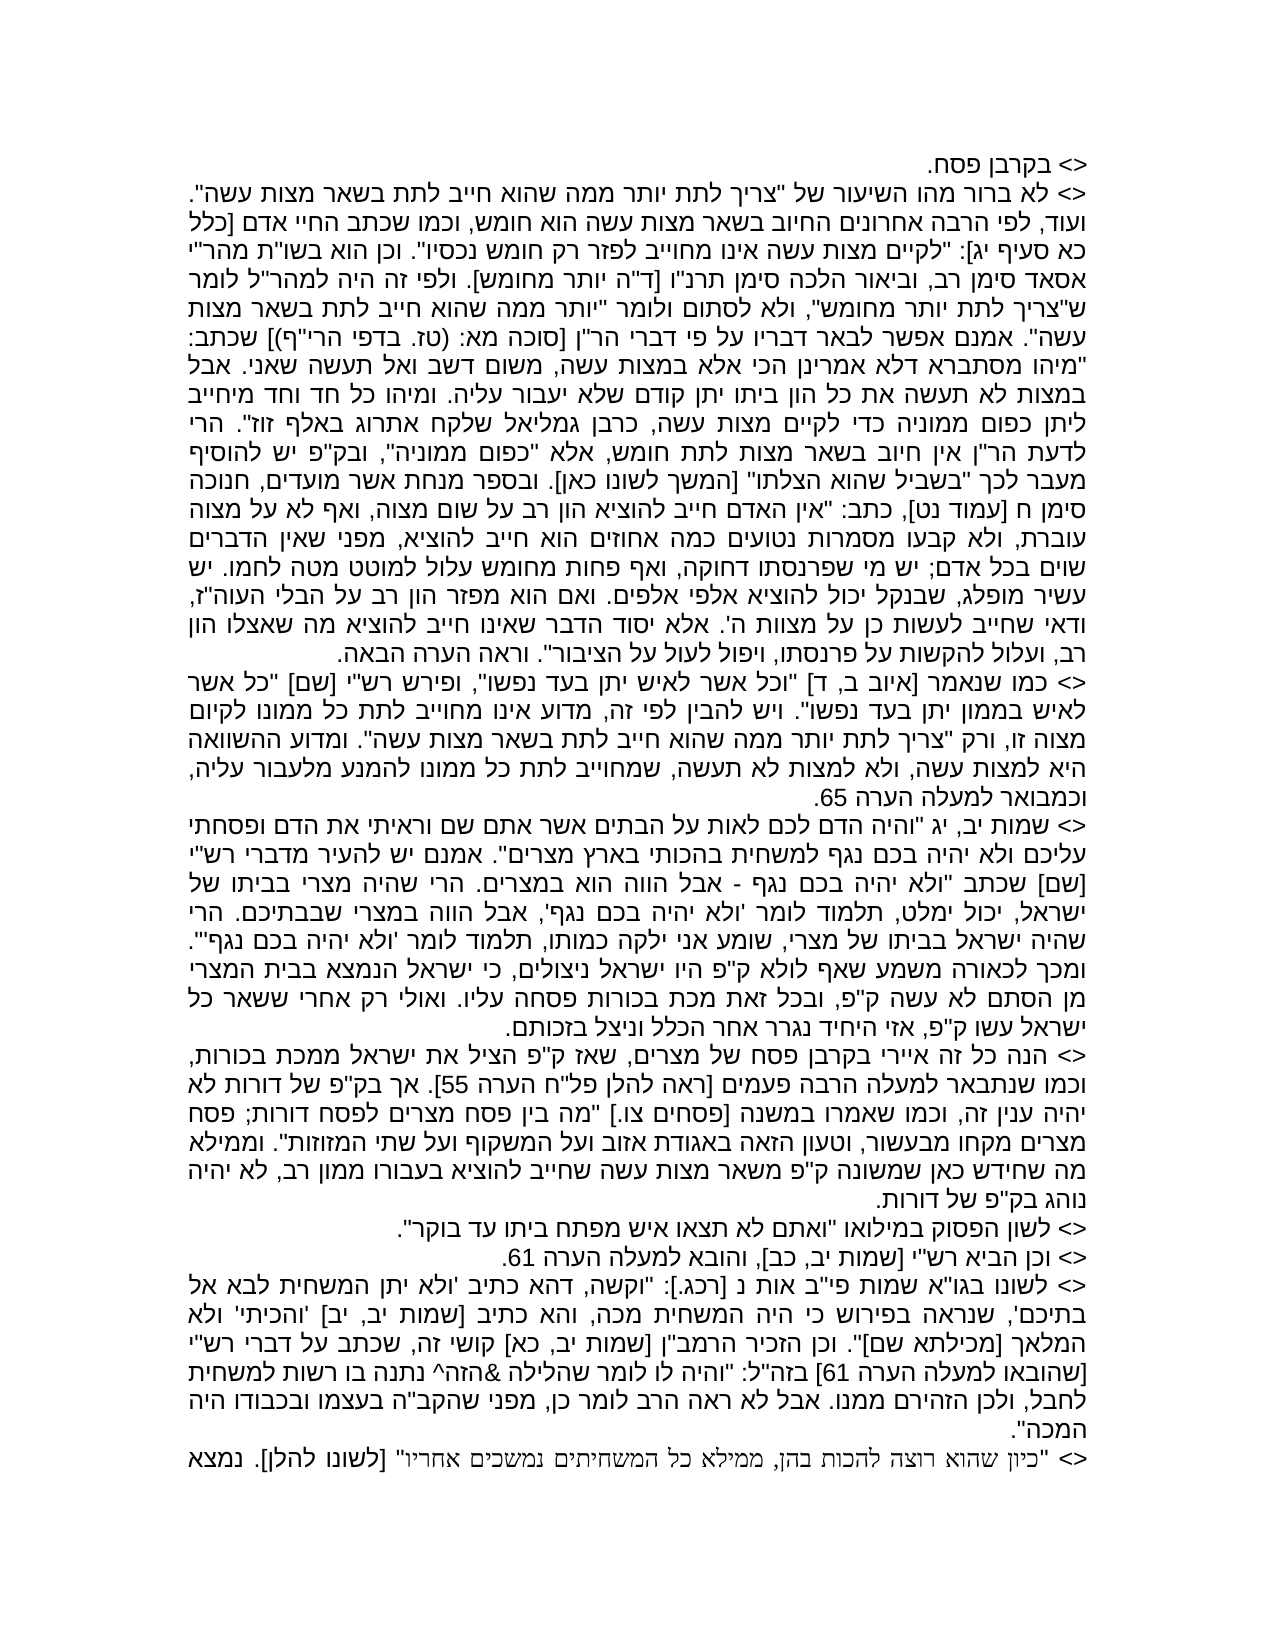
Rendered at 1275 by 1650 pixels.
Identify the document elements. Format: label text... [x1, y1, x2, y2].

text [187, 1386, 1087, 1472]
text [187, 150, 1087, 265]
text <> וכן הביא רש"י [שמות יב, כב], והובא למעלה הערה 61. [187, 1357, 1087, 1386]
text <> לשון הפסוק במילואו "ואתם לא תצאו איש מפתח ביתו עד בוקר". [187, 1329, 1087, 1357]
text <> הנה כל זה איירי בקרבן פסח של מצרים, שאז ק"פ הציל את ישראל ממכת בכורות, וכמו שנתבאר למעלה הרבה פעמים [ראה להלן פל"ח הערה 55]. אך בק"פ של דורות לא יהיה ענין זה, וכמו שאמרו במשנה [פסחים צו.] "מה בין פסח מצרים לפסח דורות; פסח מצרים מקחו מבעשור, וטעון הזאה באגודת אזוב ועל המשקוף ועל שתי המזוזות". וממילא מה שחידש כאן שמשונה ק"פ משאר מצות עשה שחייב להוציא בעבורו ממון רב, לא יהיה נוהג בק"פ של דורות. [187, 1156, 1087, 1329]
text <> בקרבן פסח. [187, 265, 1087, 294]
text <> כמו שנאמר [איוב ב, ד] "וכל אשר לאיש יתן בעד נפשו", ופירש רש"י [שם] "כל אשר לאיש בממון יתן בעד נפשו". ויש להבין לפי זה, מדוע אינו מחוייב לתת כל ממונו לקיום מצוה זו, ורק "צריך לתת יותר ממה שהוא חייב לתת בשאר מצות עשה". ומדוע ההשוואה היא למצות עשה, ולא למצות לא תעשה, שמחוייב לתת כל ממונו להמנע מלעבור עליה, וכמבואר למעלה הערה 65. [187, 782, 1087, 926]
text <> שמות יב, יג "והיה הדם לכם לאות על הבתים אשר אתם שם וראיתי את הדם ופסחתי עליכם ולא יהיה בכם נגף למשחית בהכותי בארץ מצרים". אמנם יש להעיר מדברי רש"י [שם] שכתב "ולא יהיה בכם נגף - אבל הווה הוא במצרים. הרי שהיה מצרי בביתו של ישראל, יכול ימלט, תלמוד לומר 'ולא יהיה בכם נגף', אבל הווה במצרי שבבתיכם. הרי שהיה ישראל בביתו של מצרי, שומע אני ילקה כמותו, תלמוד לומר 'ולא יהיה בכם נגף'". ומכך לכאורה משמע שאף לולא ק"פ היו ישראל ניצולים, כי ישראל הנמצא בבית המצרי מן הסתם לא עשה ק"פ, ובכל זאת מכת בכורות פסחה עליו. ואולי רק אחרי ששאר כל ישראל עשו ק"פ, אזי היחיד נגרר אחר הכלל וניצל בזכותם. [187, 926, 1087, 1156]
text <> לא ברור מהו השיעור של "צריך לתת יותר ממה שהוא חייב לתת בשאר מצות עשה". ועוד, לפי הרבה אחרונים החיוב בשאר מצות עשה הוא חומש, וכמו שכתב החיי אדם [כלל כא סעיף יג]: "לקיים מצות עשה אינו מחוייב לפזר רק חומש נכסיו". וכן הוא בשו"ת מהר"י אסאד סימן רב, וביאור הלכה סימן תרנ"ו [ד"ה יותר מחומש]. ולפי זה היה למהר"ל לומר ש"צריך לתת יותר מחומש", ולא לסתום ולומר "יותר ממה שהוא חייב לתת בשאר מצות עשה". אמנם אפשר לבאר דבריו על פי דברי הר"ן [סוכה מא: (טז. בדפי הרי"ף)] שכתב: "מיהו מסתברא דלא אמרינן הכי אלא במצות עשה, משום דשב ואל תעשה שאני. אבל במצות לא תעשה את כל הון ביתו יתן קודם שלא יעבור עליה. ומיהו כל חד וחד מיחייב ליתן כפום ממוניה כדי לקיים מצות עשה, כרבן גמליאל שלקח אתרוג באלף זוז". הרי לדעת הר"ן אין חיוב בשאר מצות לתת חומש, אלא "כפום ממוניה", ובק"פ יש להוסיף מעבר לכך "בשביל שהוא הצלתו" [המשך לשונו כאן]. ובספר מנחת אשר מועדים, חנוכה סימן ח [עמוד נט], כתב: "אין האדם חייב להוציא הון רב על שום מצוה, ואף לא על מצוה עוברת, ולא קבעו מסמרות נטועים כמה אחוזים הוא חייב להוציא, מפני שאין הדברים שוים בכל אדם; יש מי שפרנסתו דחוקה, ואף פחות מחומש עלול למוטט מטה לחמו. יש עשיר מופלג, שבנקל יכול להוציא אלפי אלפים. ואם הוא מפזר הון רב על הבלי העוה"ז, ודאי שחייב לעשות כן על מצוות ה'. אלא יסוד הדבר שאינו חייב להוציא מה שאצלו הון רב, ועלול להקשות על פרנסתו, ויפול לעול על הציבור". וראה הערה הבאה. [187, 294, 1087, 782]
